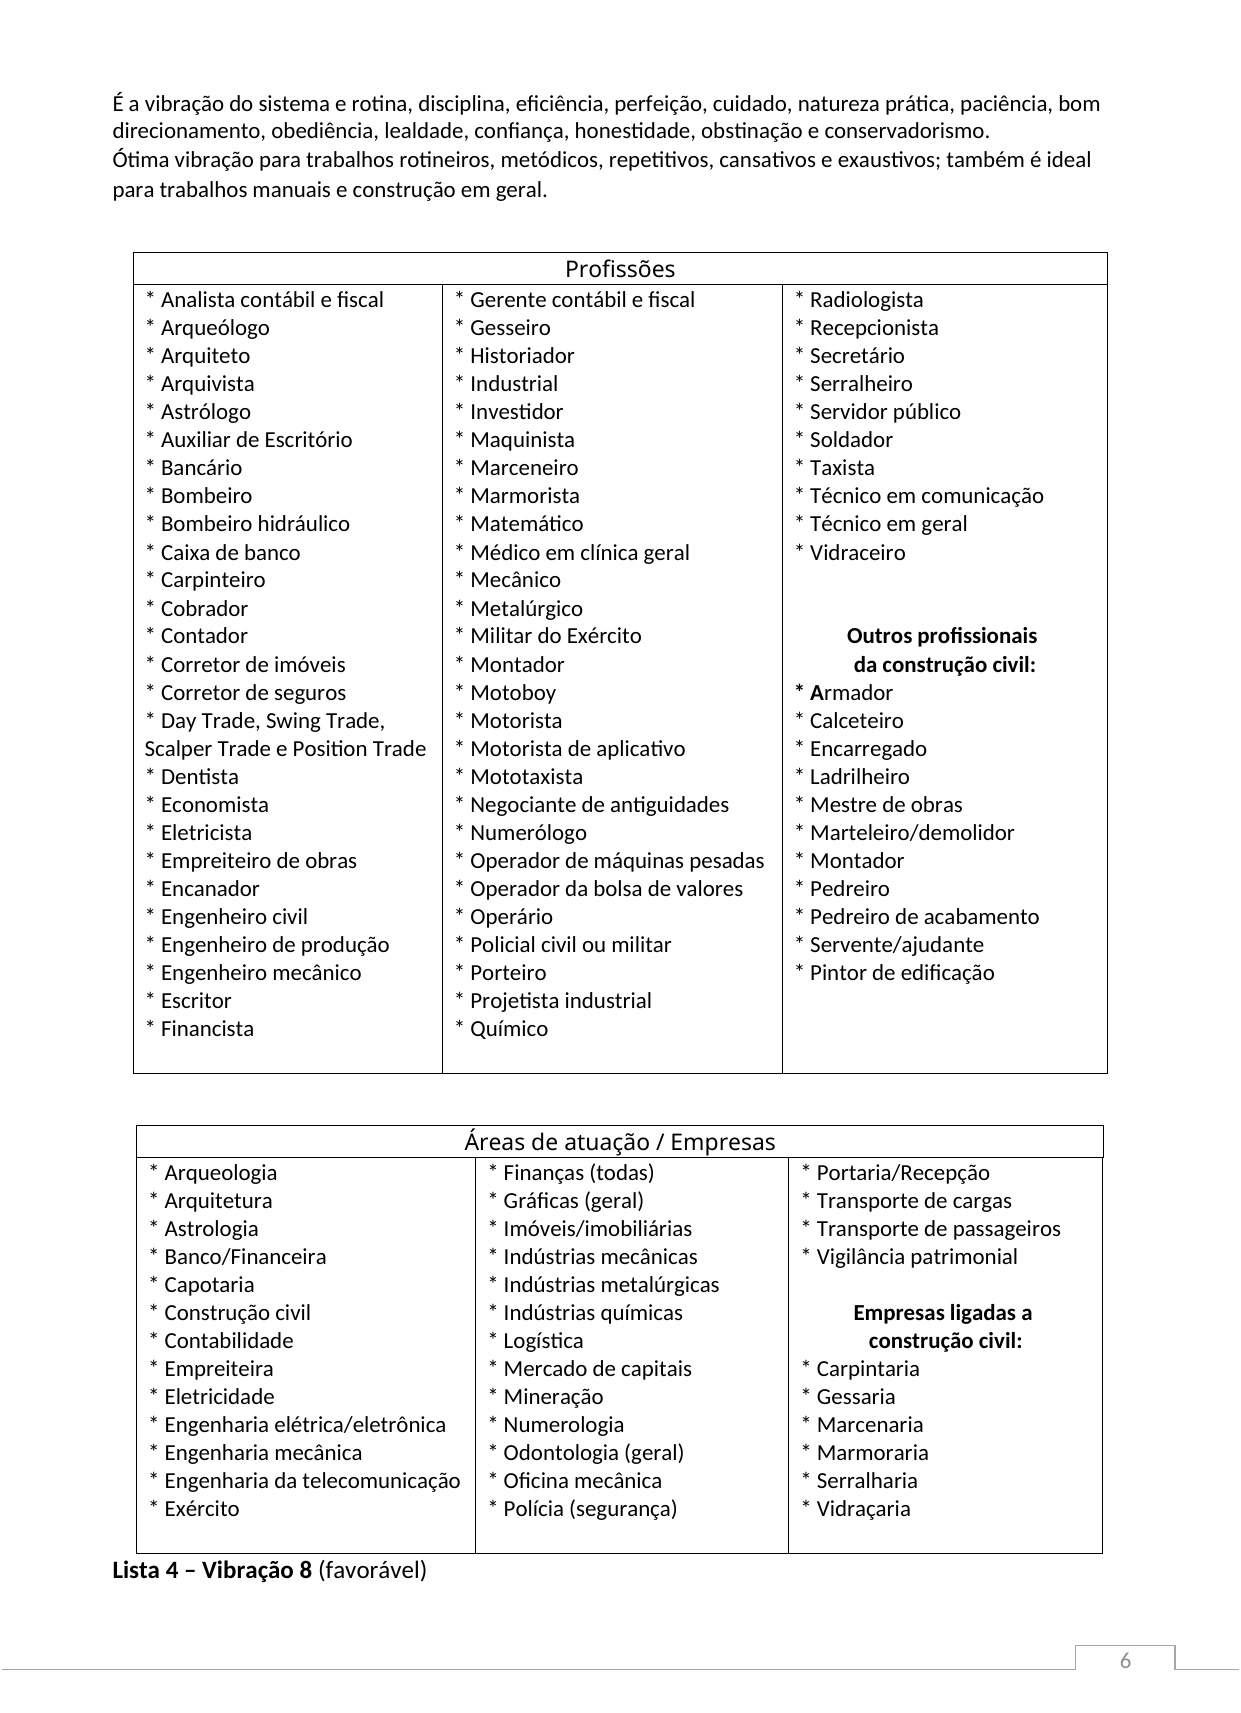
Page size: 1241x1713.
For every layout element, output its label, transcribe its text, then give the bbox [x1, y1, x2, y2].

table_header Profissões [134, 253, 1107, 284]
table_cell * Gerente contábil e fiscal * Gesseiro * Historiador * Industrial * Investidor * Maquinista * Marceneiro * Marmorista * Matemático * Médico em clínica geral * Mecânico * Metalúrgico * Militar do Exército * Montador * Motoboy * Motorista * Motorista de aplicativo * Mototaxista * Negociante de antiguidades * Numerólogo * Operador de máquinas pesadas * Operador da bolsa de valores * Operário * Policial civil ou militar * Porteiro * Projetista industrial * Químico [443, 285, 782, 1072]
table_cell * Portaria/Recepção * Transporte de cargas * Transporte de passageiros * Vigilância patrimonial Empresas ligadas a construção civil: * Carpintaria * Gessaria * Marcenaria * Marmoraria * Serralharia * Vidraçaria [789, 1158, 1102, 1553]
table_header Áreas de atuação / Empresas [137, 1126, 1103, 1157]
text Lista 4 – Vibração 8 (favorável) [112, 1554, 1128, 1584]
table_cell * Radiologista * Recepcionista * Secretário * Serralheiro * Servidor público * Soldador * Taxista * Técnico em comunicação * Técnico em geral * Vidraceiro Outros profissionais da construção civil: * Armador * Calceteiro * Encarregado * Ladrilheiro * Mestre de obras * Marteleiro/demolidor * Montador * Pedreiro * Pedreiro de acabamento * Servente/ajudante * Pintor de edificação [783, 285, 1107, 1072]
table_cell * Analista contábil e fiscal * Arqueólogo * Arquiteto * Arquivista * Astrólogo * Auxiliar de Escritório * Bancário * Bombeiro * Bombeiro hidráulico * Caixa de banco * Carpinteiro * Cobrador * Contador * Corretor de imóveis * Corretor de seguros * Day Trade, Swing Trade, Scalper Trade e Position Trade * Dentista * Economista * Eletricista * Empreiteiro de obras * Encanador * Engenheiro civil * Engenheiro de produção * Engenheiro mecânico * Escritor * Financista [134, 285, 442, 1072]
text É a vibração do sistema e rotina, disciplina, eficiência, perfeição, cuidado, natureza prática, paciência, bom direcionamento, obediência, lealdade, confiança, honestidade, obstinação e conservadorismo. Ótima vibração para trabalhos rotineiros, metódicos, repetitivos, cansativos e exaustivos; também é ideal para trabalhos manuais e construção em geral. [112, 89, 1128, 231]
table_cell * Arqueologia * Arquitetura * Astrologia * Banco/Financeira * Capotaria * Construção civil * Contabilidade * Empreiteira * Eletricidade * Engenharia elétrica/eletrônica * Engenharia mecânica * Engenharia da telecomunicação * Exército [137, 1158, 475, 1553]
table_cell * Finanças (todas) * Gráficas (geral) * Imóveis/imobiliárias * Indústrias mecânicas * Indústrias metalúrgicas * Indústrias químicas * Logística * Mercado de capitais * Mineração * Numerologia * Odontologia (geral) * Oficina mecânica * Polícia (segurança) [476, 1158, 788, 1553]
